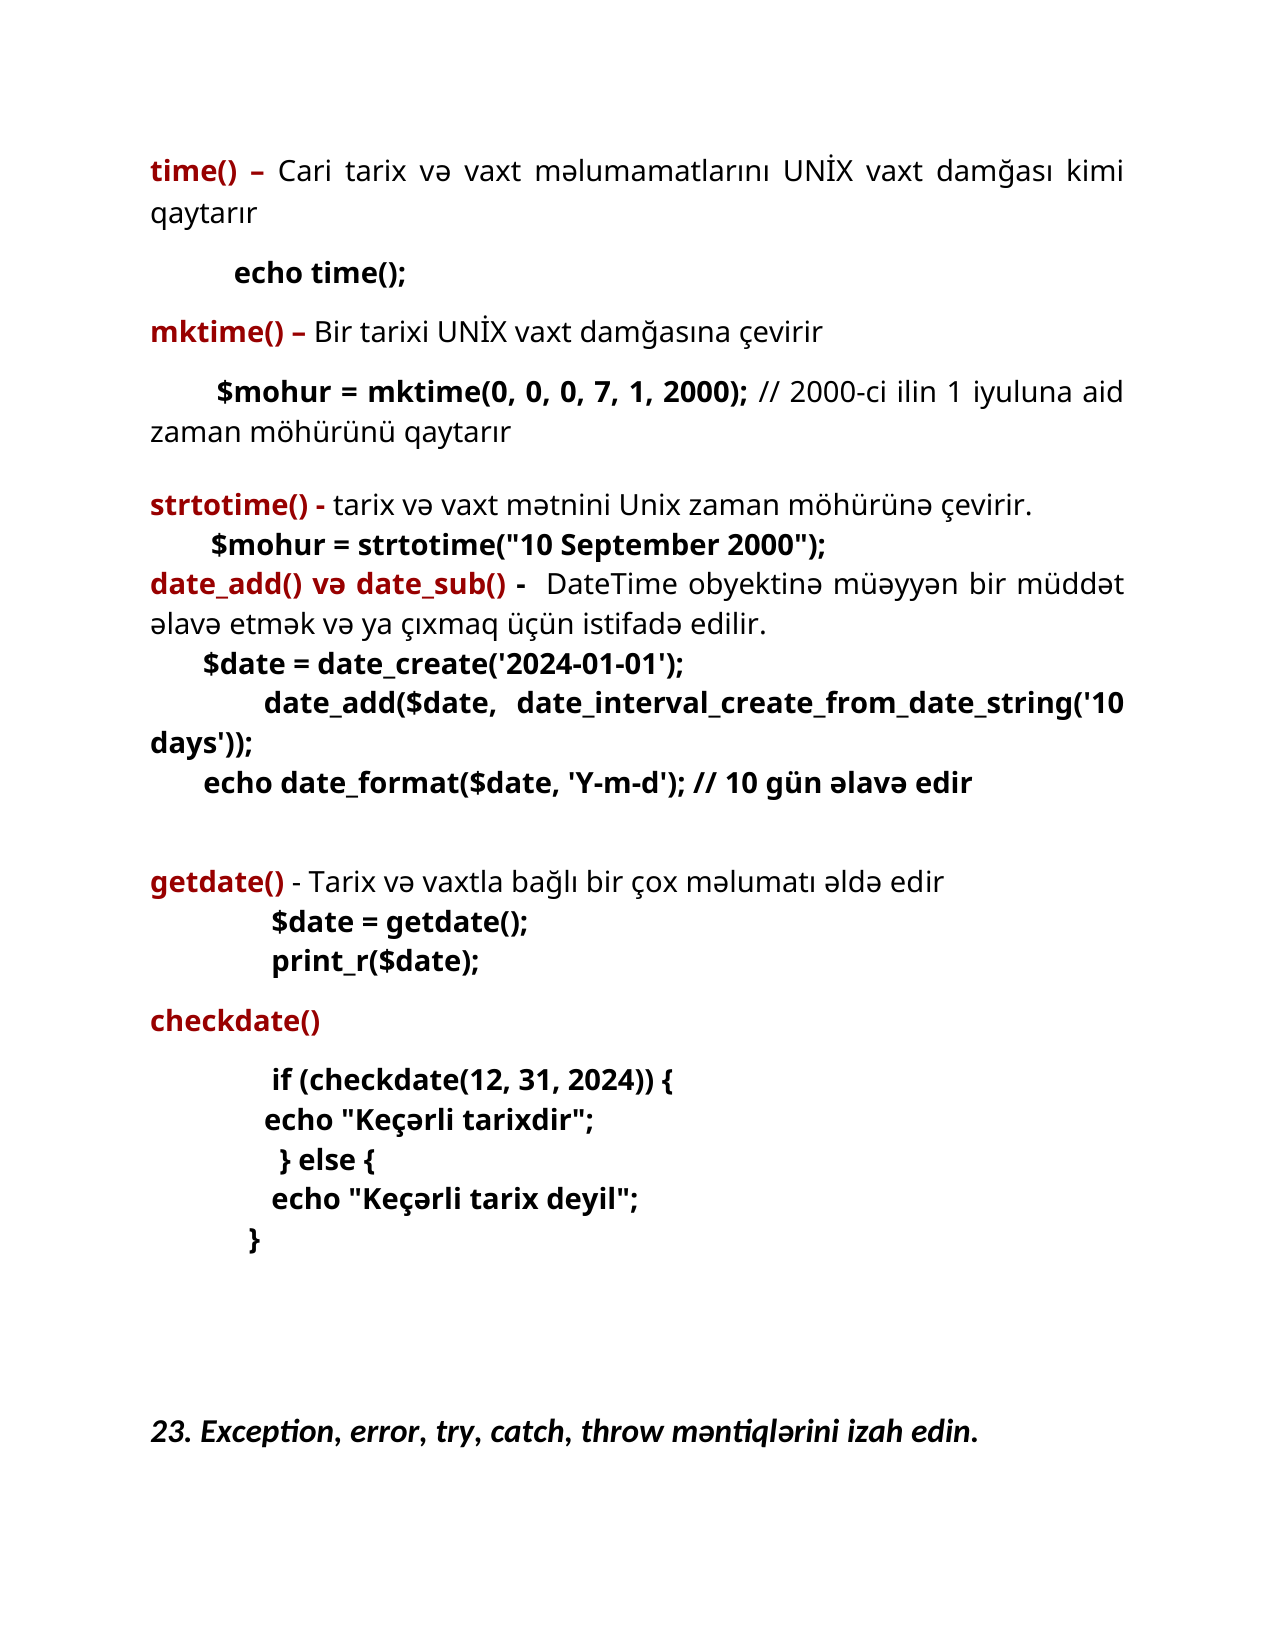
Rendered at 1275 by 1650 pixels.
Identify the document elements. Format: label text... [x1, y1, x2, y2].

text } [150, 1218, 1125, 1258]
text strtotime() - tarix və vaxt mətnini Unix zaman möhürünə çevirir. [150, 484, 1125, 524]
text echo "Keçərli tarix deyil"; [150, 1178, 1125, 1218]
text print_r($date); [150, 941, 1125, 980]
text $date = date_create('2024-01-01'); [150, 643, 1125, 683]
text if (checkdate(12, 31, 2024)) { [150, 1059, 1125, 1099]
text echo "Keçərli tarixdir"; [150, 1099, 1125, 1139]
text date_add($date, date_interval_create_from_date_string('10 days')); [150, 683, 1125, 762]
text } else { [150, 1139, 1125, 1178]
text mktime() – Bir tarixi UNİX vaxt damğasına çevirir [150, 312, 1125, 351]
text 23. Exception, error, try, catch, throw məntiqlərini izah edin. [150, 1411, 1125, 1451]
text echo date_format($date, 'Y-m-d'); // 10 gün əlavə edir [150, 762, 1125, 802]
text getdate() - Tarix və vaxtla bağlı bir çox məlumatı əldə edir [150, 861, 1125, 901]
text $mohur = strtotime("10 September 2000"); [150, 524, 1125, 563]
text $mohur = mktime(0, 0, 0, 7, 1, 2000); // 2000-ci ilin 1 iyuluna aid zaman möhürünü qaytarır [150, 371, 1125, 451]
text echo time(); [150, 252, 1125, 292]
text time() – Cari tarix və vaxt məlumamatlarını UNİX vaxt damğası kimi qaytarır [150, 150, 1125, 232]
text checkdate() [150, 1000, 1125, 1040]
text date_add() və date_sub() - DateTime obyektinə müəyyən bir müddət əlavə etmək və ya çıxmaq üçün istifadə edilir. [150, 563, 1125, 643]
text $date = getdate(); [150, 901, 1125, 941]
